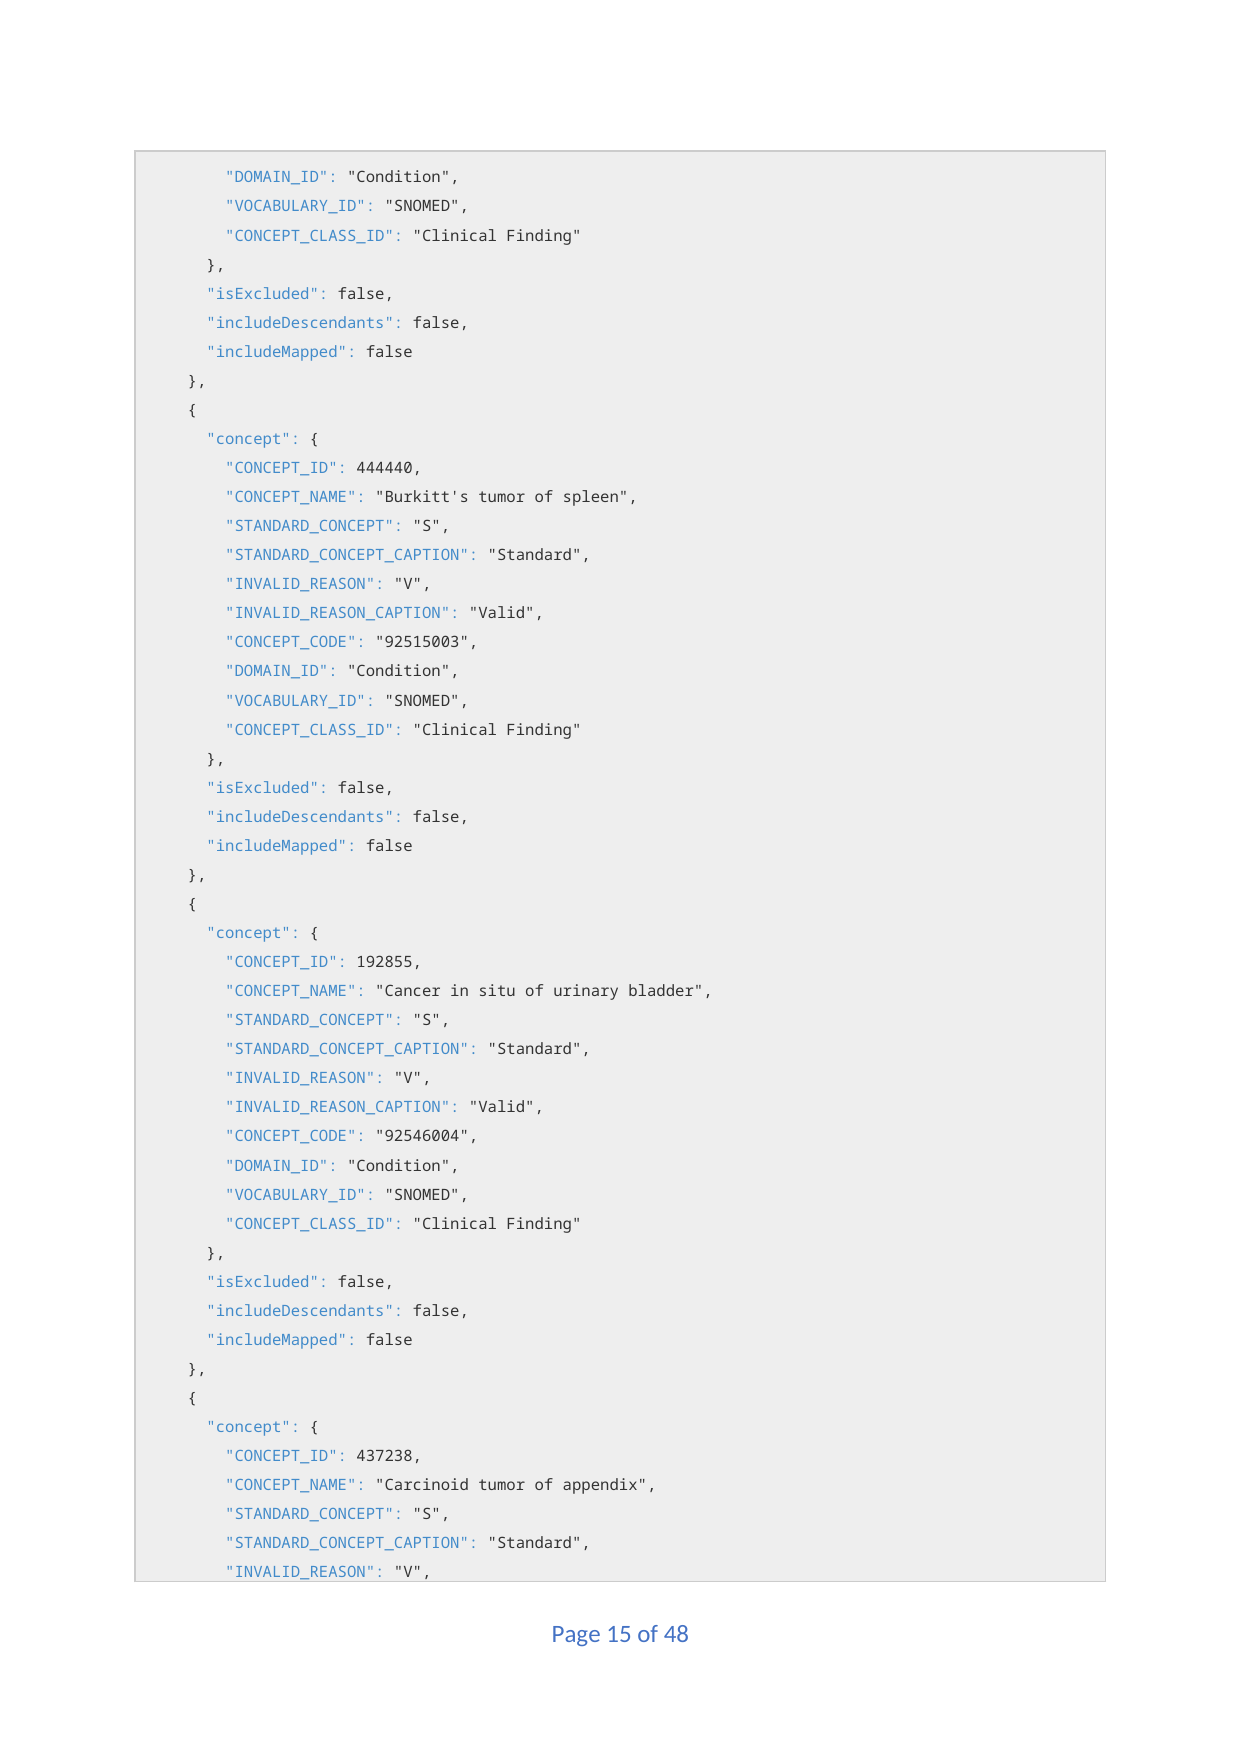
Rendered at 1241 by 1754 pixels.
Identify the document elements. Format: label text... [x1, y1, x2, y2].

text }, [136, 847, 1105, 877]
text "includeMapped": false [136, 818, 1105, 847]
text "CONCEPT_ID": 444440, [136, 441, 1105, 470]
text "concept": { [136, 906, 1105, 935]
text "INVALID_REASON_CAPTION": "Valid", [136, 586, 1105, 615]
text "CONCEPT_ID": 437238, [136, 1429, 1105, 1458]
text "includeDescendants": false, [136, 295, 1105, 324]
text "STANDARD_CONCEPT": "S", [136, 993, 1105, 1022]
text { [136, 877, 1105, 906]
text "INVALID_REASON": "V", [136, 557, 1105, 586]
text "STANDARD_CONCEPT": "S", [136, 1487, 1105, 1516]
text "VOCABULARY_ID": "SNOMED", [136, 673, 1105, 702]
text }, [136, 731, 1105, 760]
text "CONCEPT_NAME": "Carcinoid tumor of appendix", [136, 1458, 1105, 1487]
text "CONCEPT_CLASS_ID": "Clinical Finding" [136, 702, 1105, 731]
text "CONCEPT_CODE": "92515003", [136, 615, 1105, 644]
text "STANDARD_CONCEPT_CAPTION": "Standard", [136, 528, 1105, 557]
text { [136, 382, 1105, 412]
text "INVALID_REASON": "V", [136, 1051, 1105, 1080]
text "INVALID_REASON_CAPTION": "Valid", [136, 1080, 1105, 1109]
text }, [136, 1342, 1105, 1371]
text "STANDARD_CONCEPT": "S", [136, 499, 1105, 528]
text "includeDescendants": false, [136, 1283, 1105, 1312]
text { [136, 1371, 1105, 1400]
text }, [136, 1225, 1105, 1254]
text "CONCEPT_CLASS_ID": "Clinical Finding" [136, 208, 1105, 237]
text "includeMapped": false [136, 1312, 1105, 1342]
text "isExcluded": false, [136, 266, 1105, 295]
text "DOMAIN_ID": "Condition", [136, 644, 1105, 673]
text "STANDARD_CONCEPT_CAPTION": "Standard", [136, 1516, 1105, 1545]
text "includeMapped": false [136, 324, 1105, 353]
text "VOCABULARY_ID": "SNOMED", [136, 1167, 1105, 1196]
text "STANDARD_CONCEPT_CAPTION": "Standard", [136, 1022, 1105, 1051]
text "VOCABULARY_ID": "SNOMED", [136, 179, 1105, 208]
text "CONCEPT_NAME": "Burkitt's tumor of spleen", [136, 470, 1105, 499]
text "CONCEPT_CODE": "92546004", [136, 1109, 1105, 1138]
text "CONCEPT_ID": 192855, [136, 935, 1105, 964]
text "concept": { [136, 1400, 1105, 1429]
text "INVALID_REASON": "V", [136, 1545, 1105, 1581]
text }, [136, 237, 1105, 266]
text "includeDescendants": false, [136, 789, 1105, 818]
text "concept": { [136, 412, 1105, 441]
text "CONCEPT_CLASS_ID": "Clinical Finding" [136, 1196, 1105, 1225]
text "DOMAIN_ID": "Condition", [136, 152, 1105, 179]
text "DOMAIN_ID": "Condition", [136, 1138, 1105, 1167]
text "isExcluded": false, [136, 760, 1105, 789]
text "CONCEPT_NAME": "Cancer in situ of urinary bladder", [136, 964, 1105, 993]
text "isExcluded": false, [136, 1254, 1105, 1283]
text }, [136, 353, 1105, 382]
